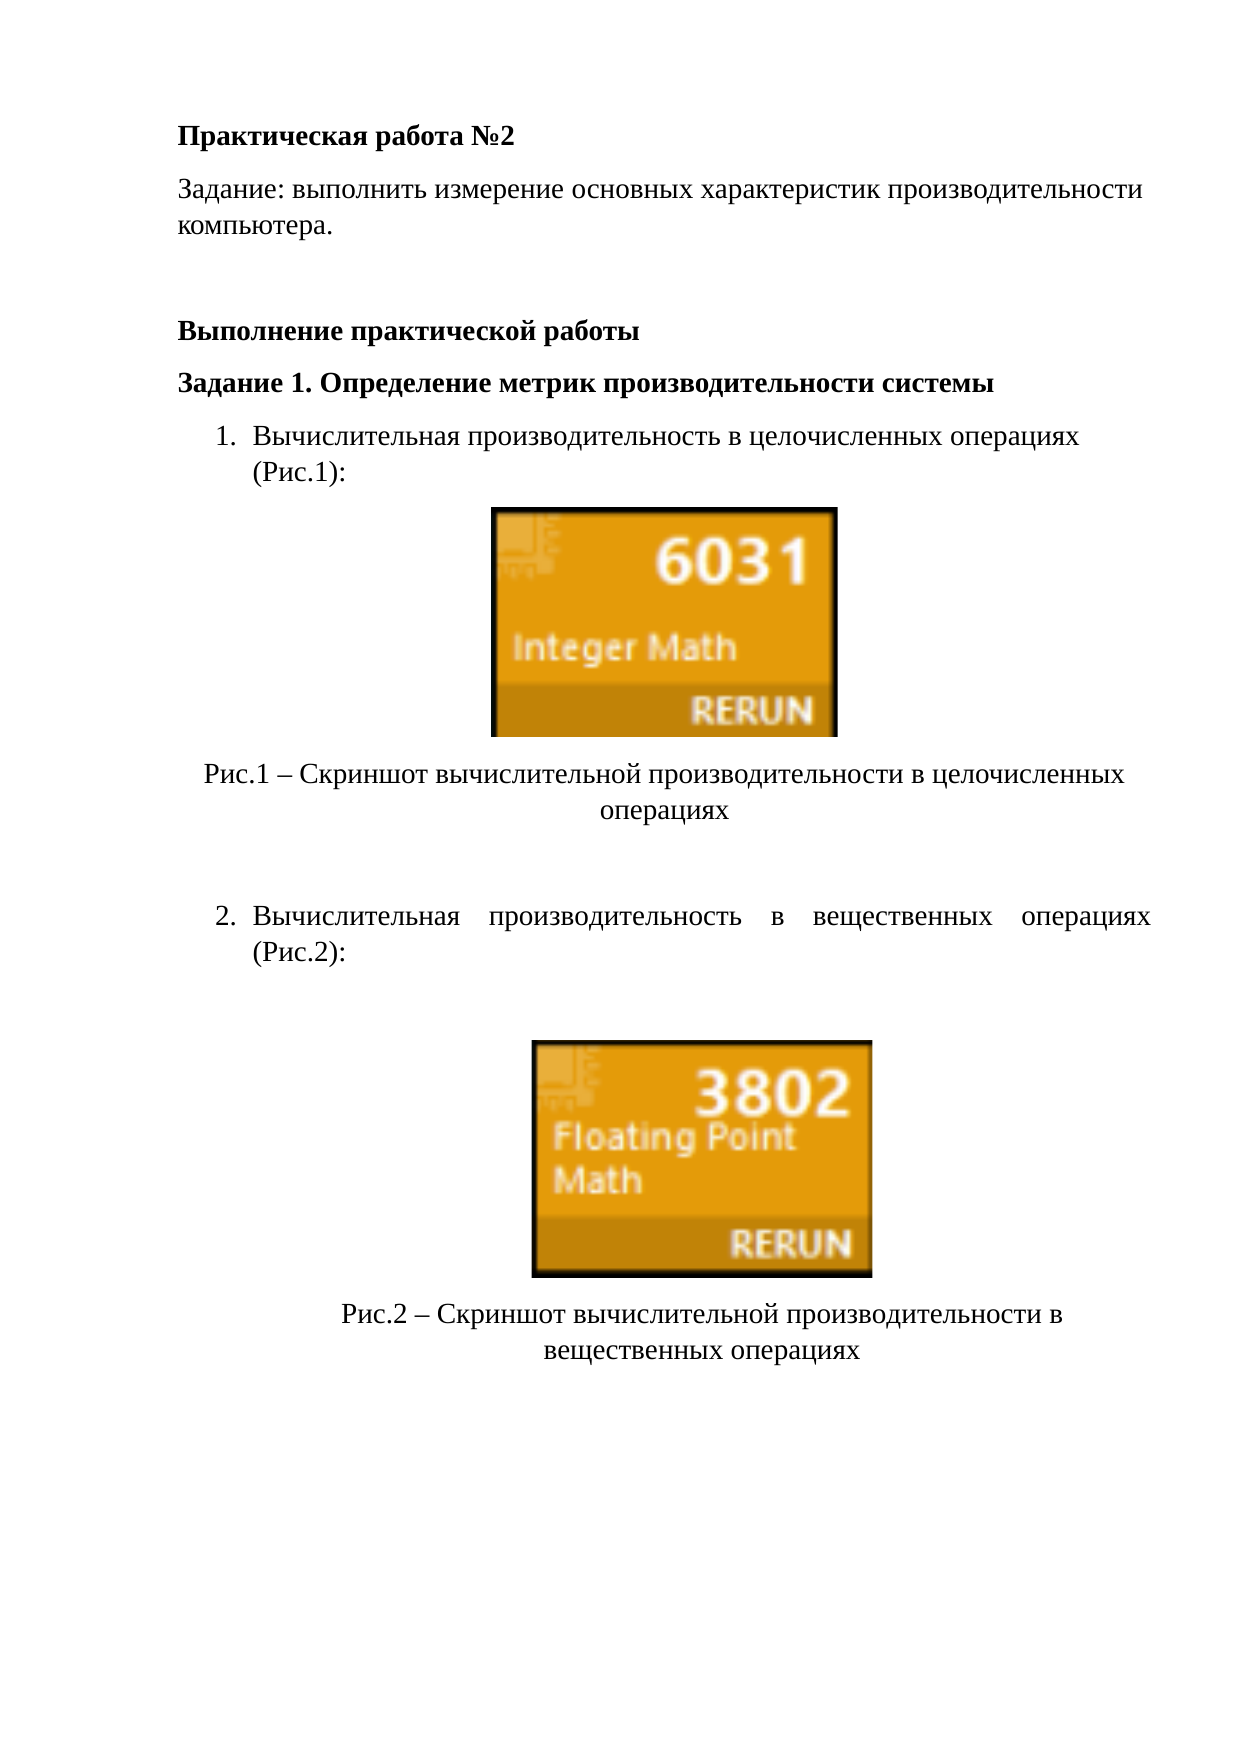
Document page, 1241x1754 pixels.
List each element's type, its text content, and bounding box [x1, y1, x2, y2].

picture [531, 1040, 873, 1278]
list Рис.2 – Скриншот вычислительной производительности в вещественных операциях [252, 1296, 1152, 1366]
text Выполнение практической работы [177, 313, 1152, 346]
text Рис.1 – Скриншот вычислительной производительности в целочисленных операциях [177, 756, 1152, 826]
list Вычислительная производительность в вещественных операциях (Рис.2): [215, 898, 1152, 968]
text Задание: выполнить измерение основных характеристик производительности компьютера. [177, 171, 1152, 241]
list Вычислительная производительность в целочисленных операциях (Рис.1): [215, 418, 1152, 488]
text Задание 1. Определение метрик производительности системы [177, 366, 1152, 399]
text Практическая работа №2 [177, 118, 1152, 152]
picture [491, 507, 838, 737]
